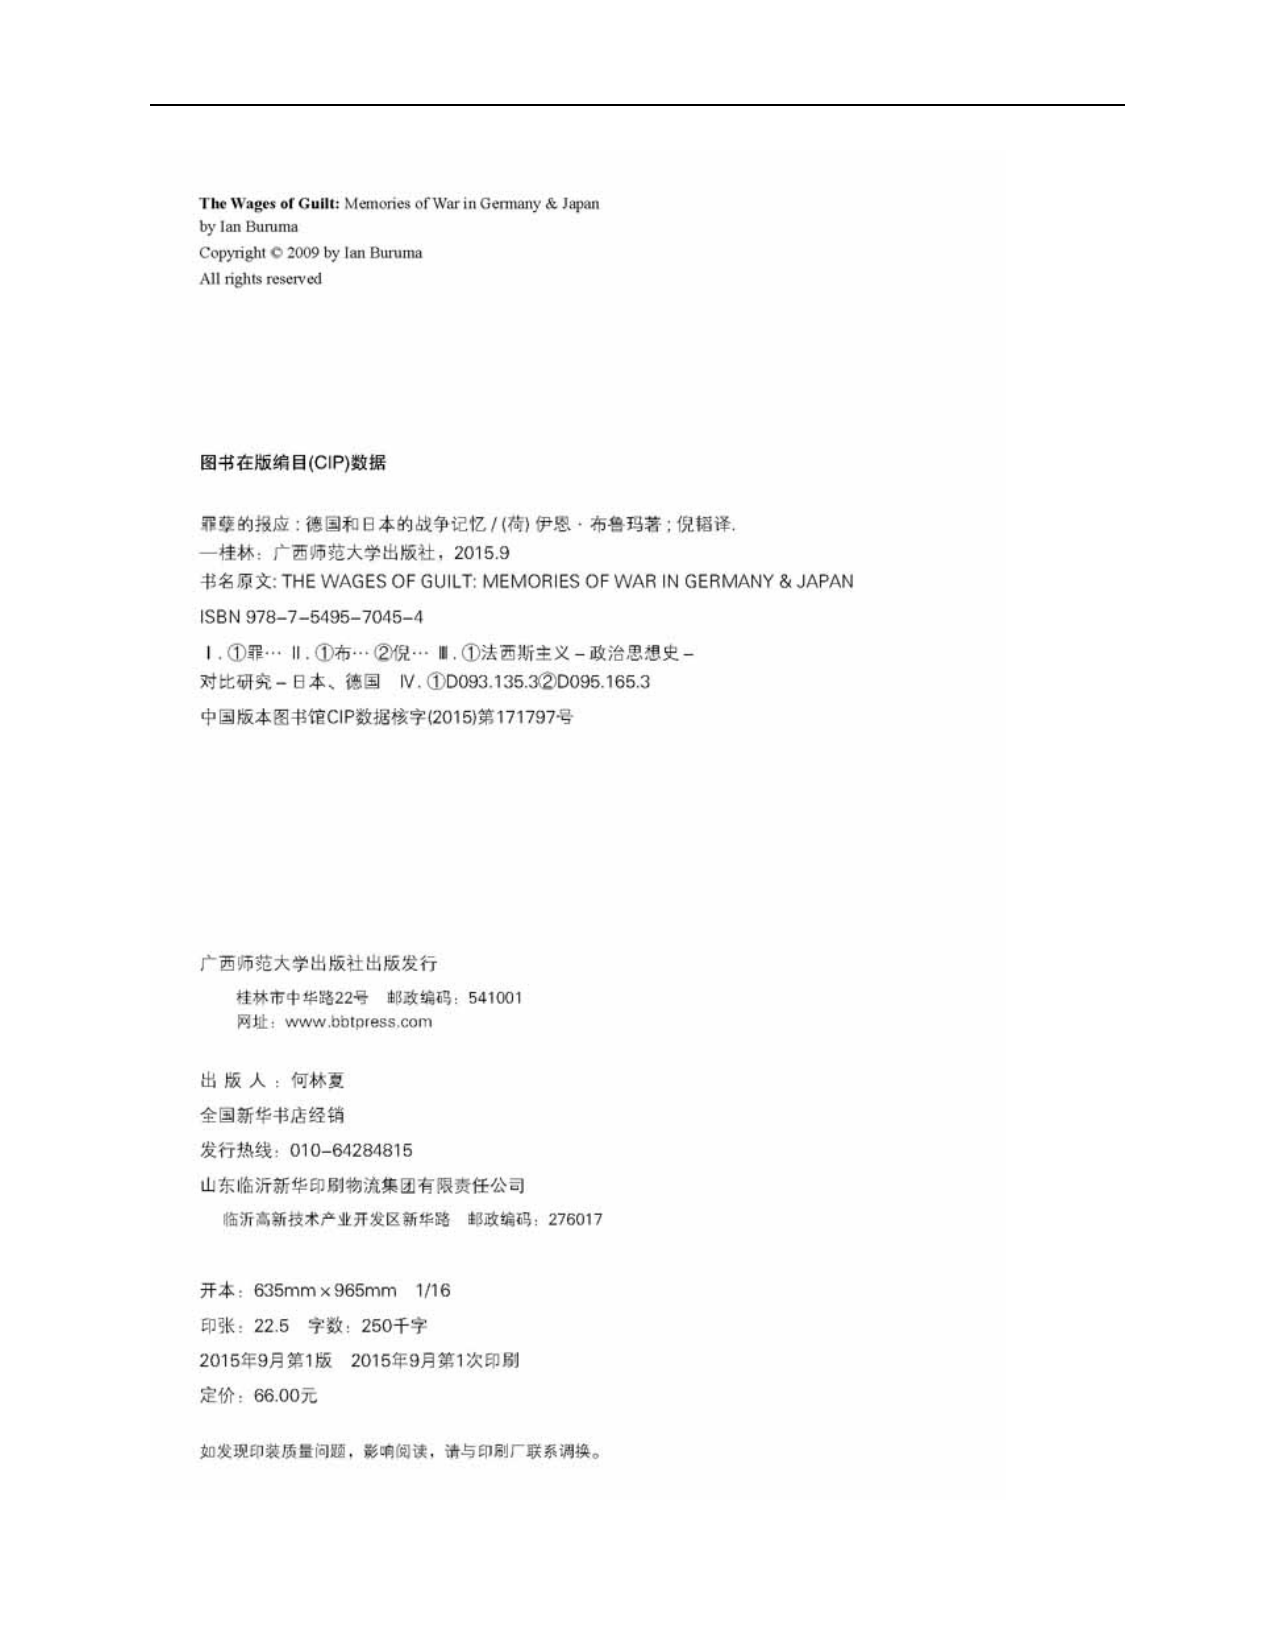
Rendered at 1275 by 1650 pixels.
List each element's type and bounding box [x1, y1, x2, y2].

picture [150, 150, 1007, 1500]
